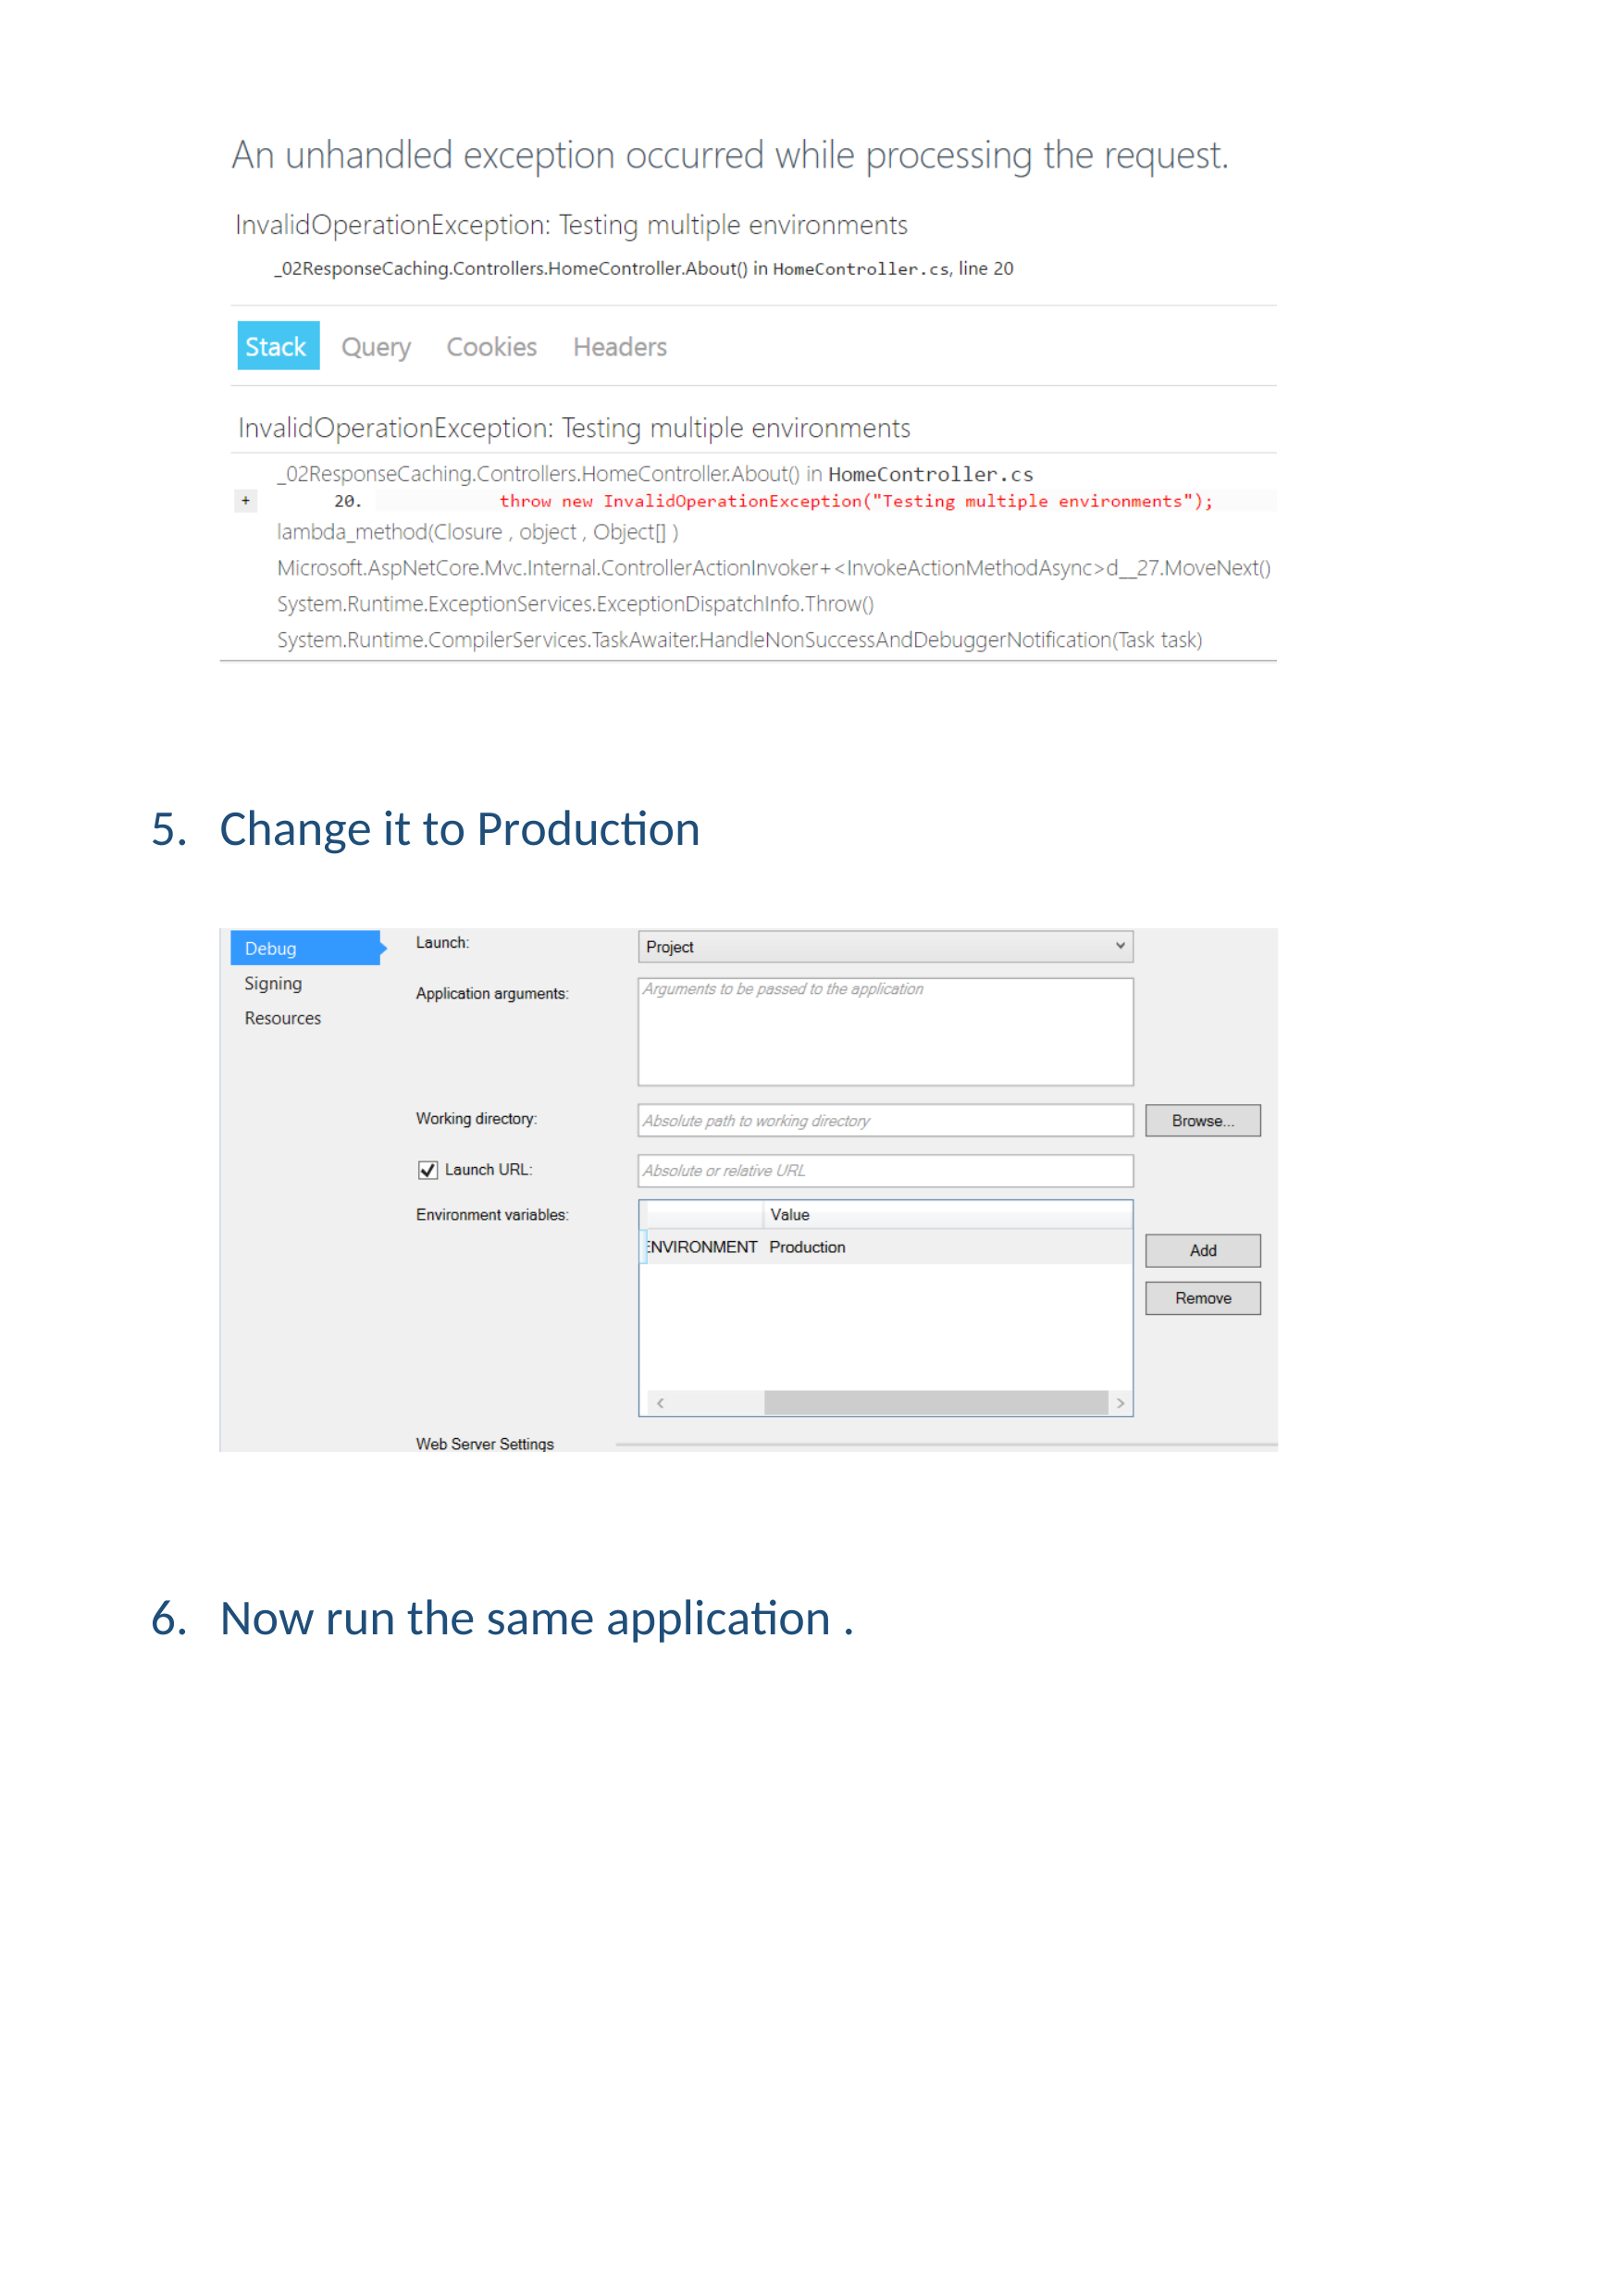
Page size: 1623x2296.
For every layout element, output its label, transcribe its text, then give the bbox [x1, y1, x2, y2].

list Change it to Production [150, 797, 1484, 858]
list Now run the same application . [150, 1586, 1484, 1647]
picture [219, 139, 1277, 664]
picture [219, 928, 1279, 1452]
